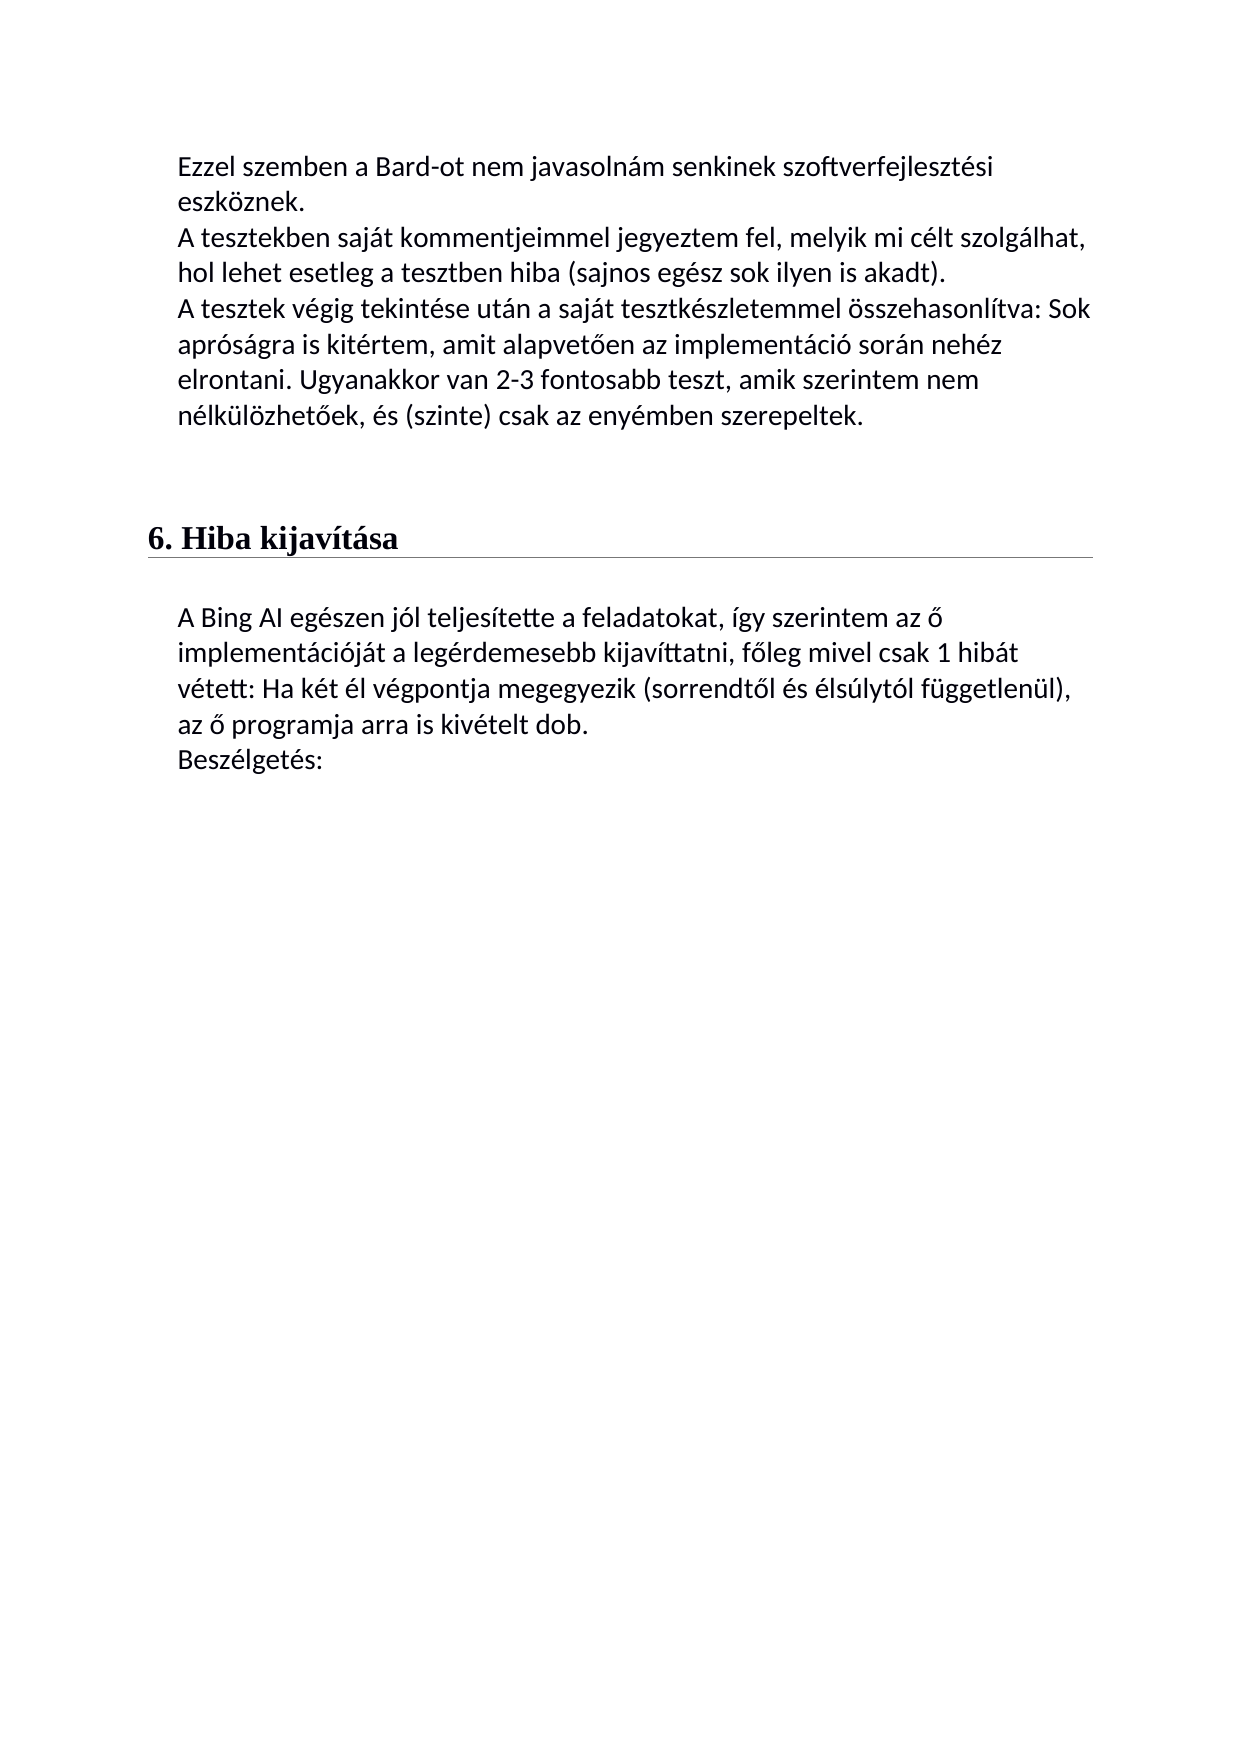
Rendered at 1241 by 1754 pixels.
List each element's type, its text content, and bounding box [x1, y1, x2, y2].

text A tesztek végig tekintése után a saját tesztkészletemmel összehasonlítva: Sok apróságra is kitértem, amit alapvetően az implementáció során nehéz elrontani. Ugyanakkor van 2-3 fontosabb teszt, amik szerintem nem nélkülözhetőek, és (szinte) csak az enyémben szerepeltek. [177, 290, 1093, 433]
subtitle 6. Hiba kijavítása [148, 518, 1093, 557]
text Beszélgetés: [177, 741, 1093, 777]
text A tesztekben saját kommentjeimmel jegyeztem fel, melyik mi célt szolgálhat, hol lehet esetleg a tesztben hiba (sajnos egész sok ilyen is akadt). [177, 219, 1093, 290]
text Ezzel szemben a Bard-ot nem javasolnám senkinek szoftverfejlesztési eszköznek. [177, 148, 1093, 219]
text A Bing AI egészen jól teljesítette a feladatokat, így szerintem az ő implementációját a legérdemesebb kijavíttatni, főleg mivel csak 1 hibát vétett: Ha két él végpontja megegyezik (sorrendtől és élsúlytól függetlenül), az ő programja arra is kivételt dob. [177, 599, 1093, 741]
